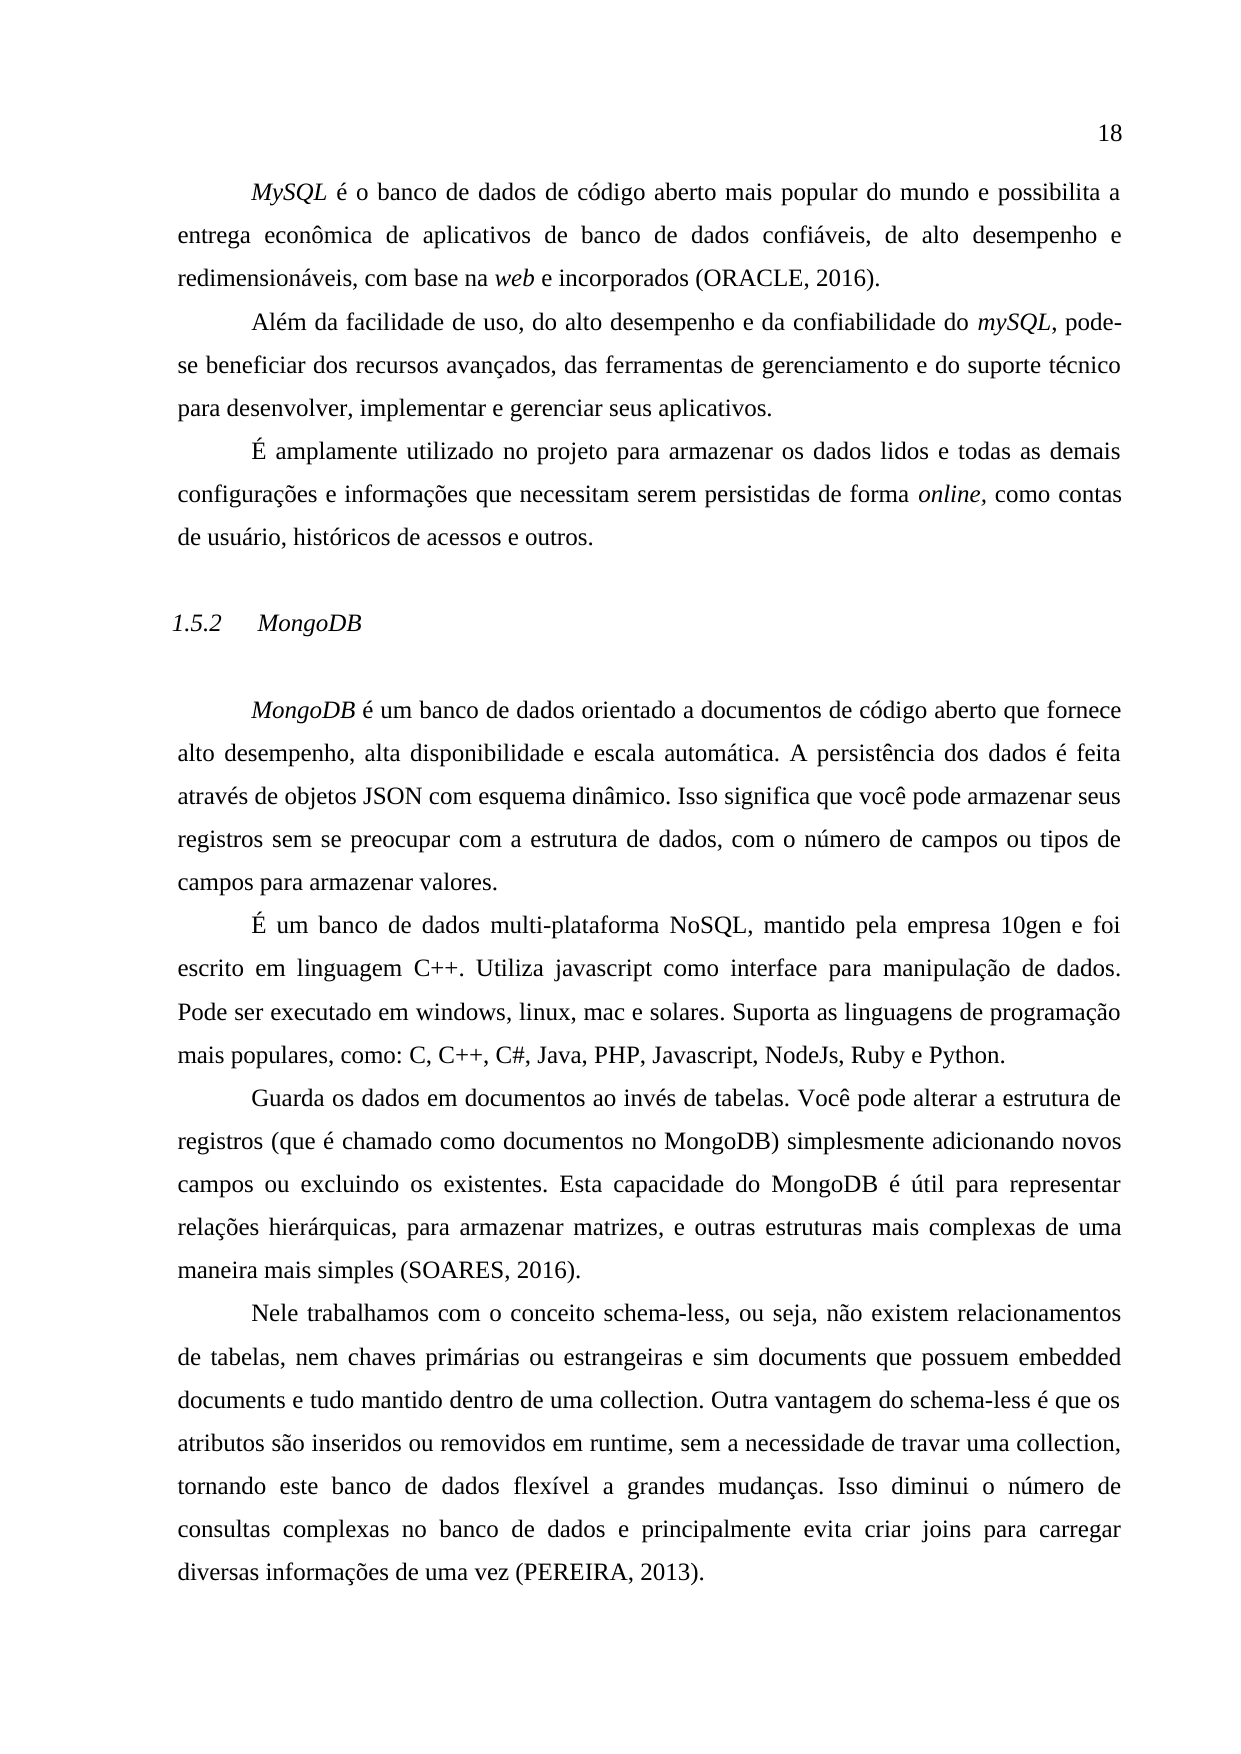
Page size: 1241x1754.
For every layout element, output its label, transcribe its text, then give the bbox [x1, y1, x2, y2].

text É um banco de dados multi-plataforma NoSQL, mantido pela empresa 10gen e foi escrito em linguagem C++. Utiliza javascript como interface para manipulação de dados. Pode ser executado em windows, linux, mac e solares. Suporta as linguagens de programação mais populares, como: C, C++, C#, Java, PHP, Javascript, NodeJs, Ruby e Python. [177, 910, 1122, 1068]
text É amplamente utilizado no projeto para armazenar os dados lidos e todas as demais configurações e informações que necessitam serem persistidas de forma online, como contas de usuário, históricos de acessos e outros. [177, 436, 1122, 551]
subtitle MongoDB [222, 608, 1122, 637]
text Além da facilidade de uso, do alto desempenho e da confiabilidade do mySQL, pode-se beneficiar dos recursos avançados, das ferramentas de gerenciamento e do suporte técnico para desenvolver, implementar e gerenciar seus aplicativos. [177, 307, 1122, 422]
text MongoDB é um banco de dados orientado a documentos de código aberto que fornece alto desempenho, alta disponibilidade e escala automática. A persistência dos dados é feita através de objetos JSON com esquema dinâmico. Isso significa que você pode armazenar seus registros sem se preocupar com a estrutura de dados, com o número de campos ou tipos de campos para armazenar valores. [177, 695, 1122, 896]
text Guarda os dados em documentos ao invés de tabelas. Você pode alterar a estrutura de registros (que é chamado como documentos no MongoDB) simplesmente adicionando novos campos ou excluindo os existentes. Esta capacidade do MongoDB é útil para representar relações hierárquicas, para armazenar matrizes, e outras estruturas mais complexas de uma maneira mais simples (SOARES, 2016). [177, 1083, 1122, 1284]
text MySQL é o banco de dados de código aberto mais popular do mundo e possibilita a entrega econômica de aplicativos de banco de dados confiáveis, de alto desempenho e redimensionáveis, com base na web e incorporados (ORACLE, 2016). [177, 177, 1122, 292]
text Nele trabalhamos com o conceito schema-less, ou seja, não existem relacionamentos de tabelas, nem chaves primárias ou estrangeiras e sim documents que possuem embedded documents e tudo mantido dentro de uma collection. Outra vantagem do schema-less é que os atributos são inseridos ou removidos em runtime, sem a necessidade de travar uma collection, tornando este banco de dados flexível a grandes mudanças. Isso diminui o número de consultas complexas no banco de dados e principalmente evita criar joins para carregar diversas informações de uma vez (PEREIRA, 2013). [177, 1298, 1122, 1586]
